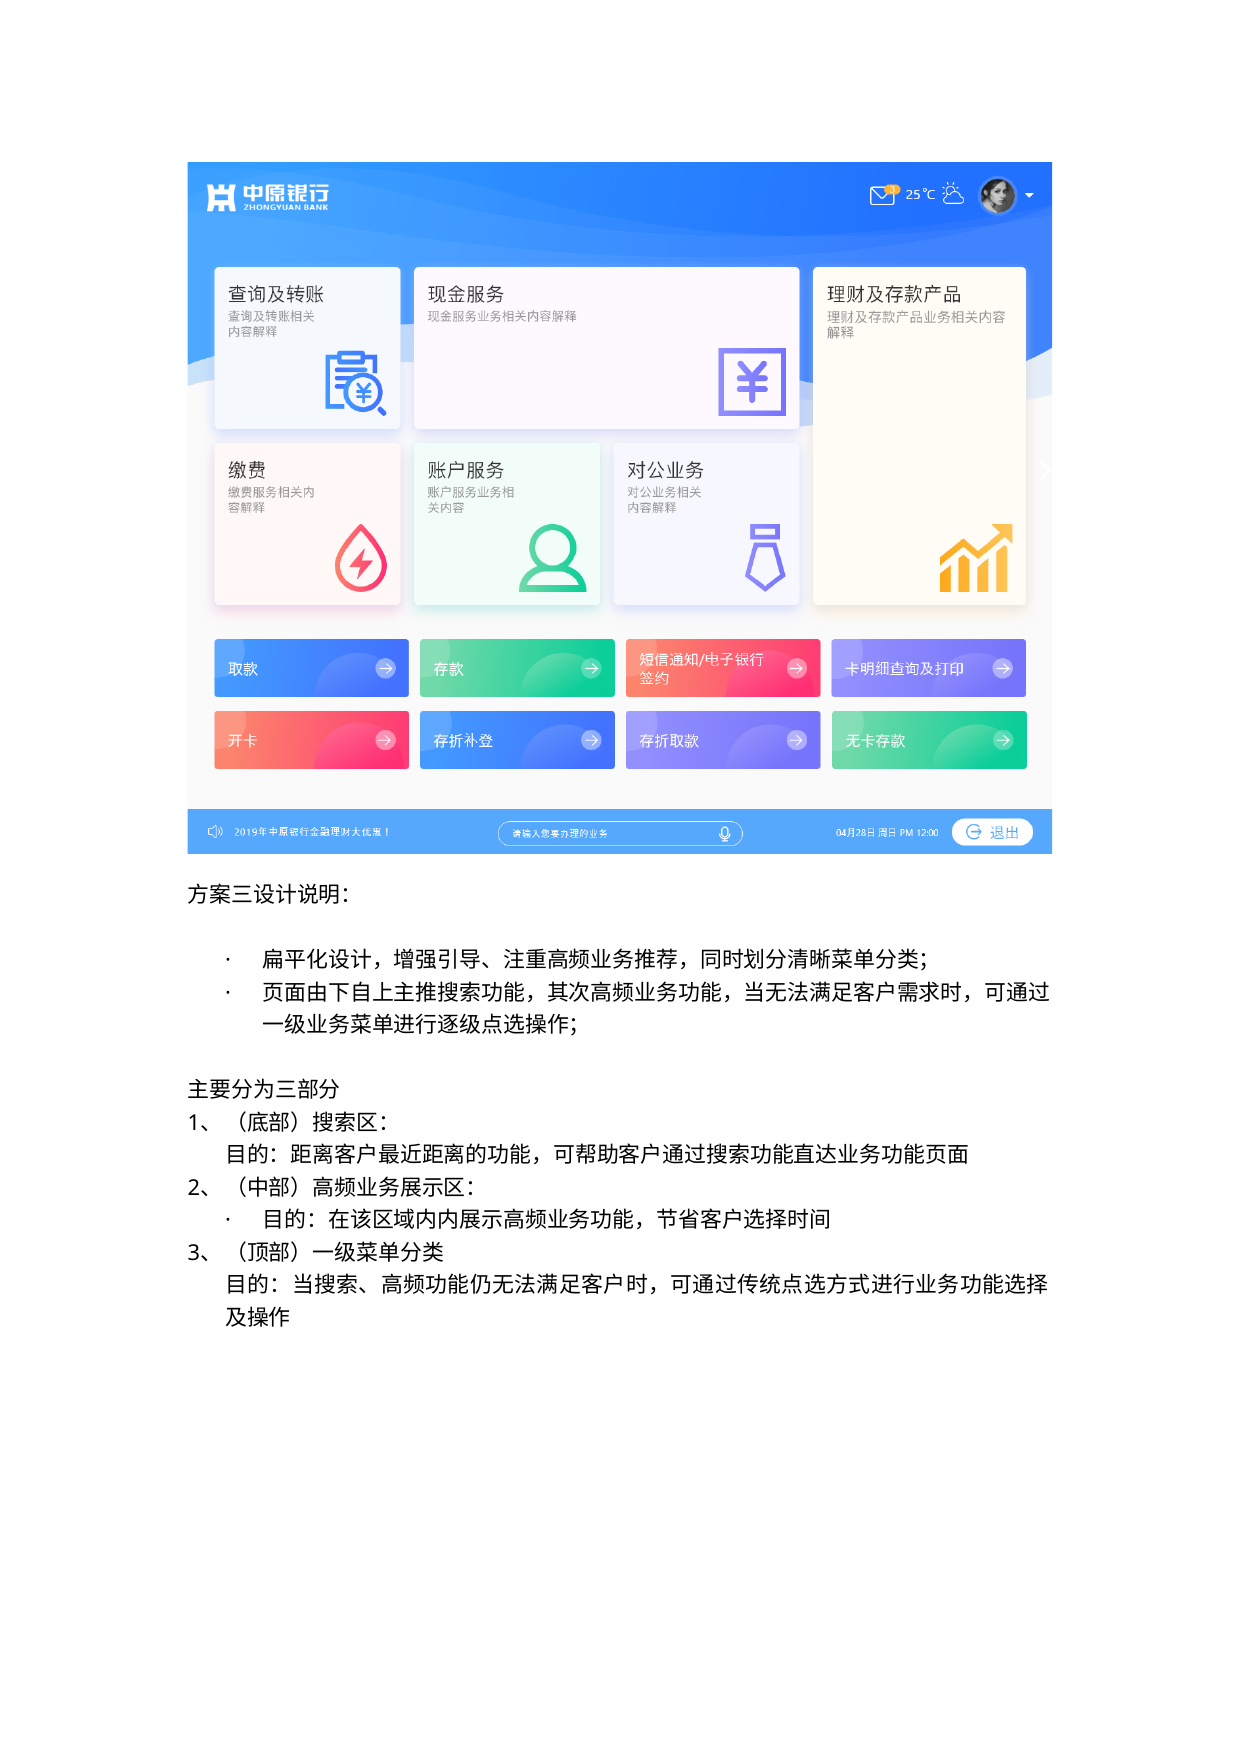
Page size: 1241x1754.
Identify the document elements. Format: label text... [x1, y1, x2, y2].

list 目的：在该区域内内展示高频业务功能，节省客户选择时间 [225, 1202, 1053, 1234]
text 主要分为三部分 [187, 1072, 1053, 1104]
list 目的：距离客户最近距离的功能，可帮助客户通过搜索功能直达业务功能页面 [225, 1137, 1053, 1169]
text 方案三设计说明： [187, 877, 1053, 909]
list 目的：当搜索、高频功能仍无法满足客户时，可通过传统点选方式进行业务功能选择及操作 [225, 1267, 1053, 1332]
list 扁平化设计，增强引导、注重高频业务推荐，同时划分清晰菜单分类； [225, 942, 1053, 974]
list （中部）高频业务展示区： [187, 1169, 1053, 1202]
list 页面由下自上主推搜索功能，其次高频业务功能，当无法满足客户需求时，可通过一级业务菜单进行逐级点选操作； [225, 974, 1053, 1039]
list （顶部）一级菜单分类 [187, 1234, 1053, 1267]
picture [187, 162, 1053, 854]
list （底部）搜索区： [187, 1104, 1053, 1137]
